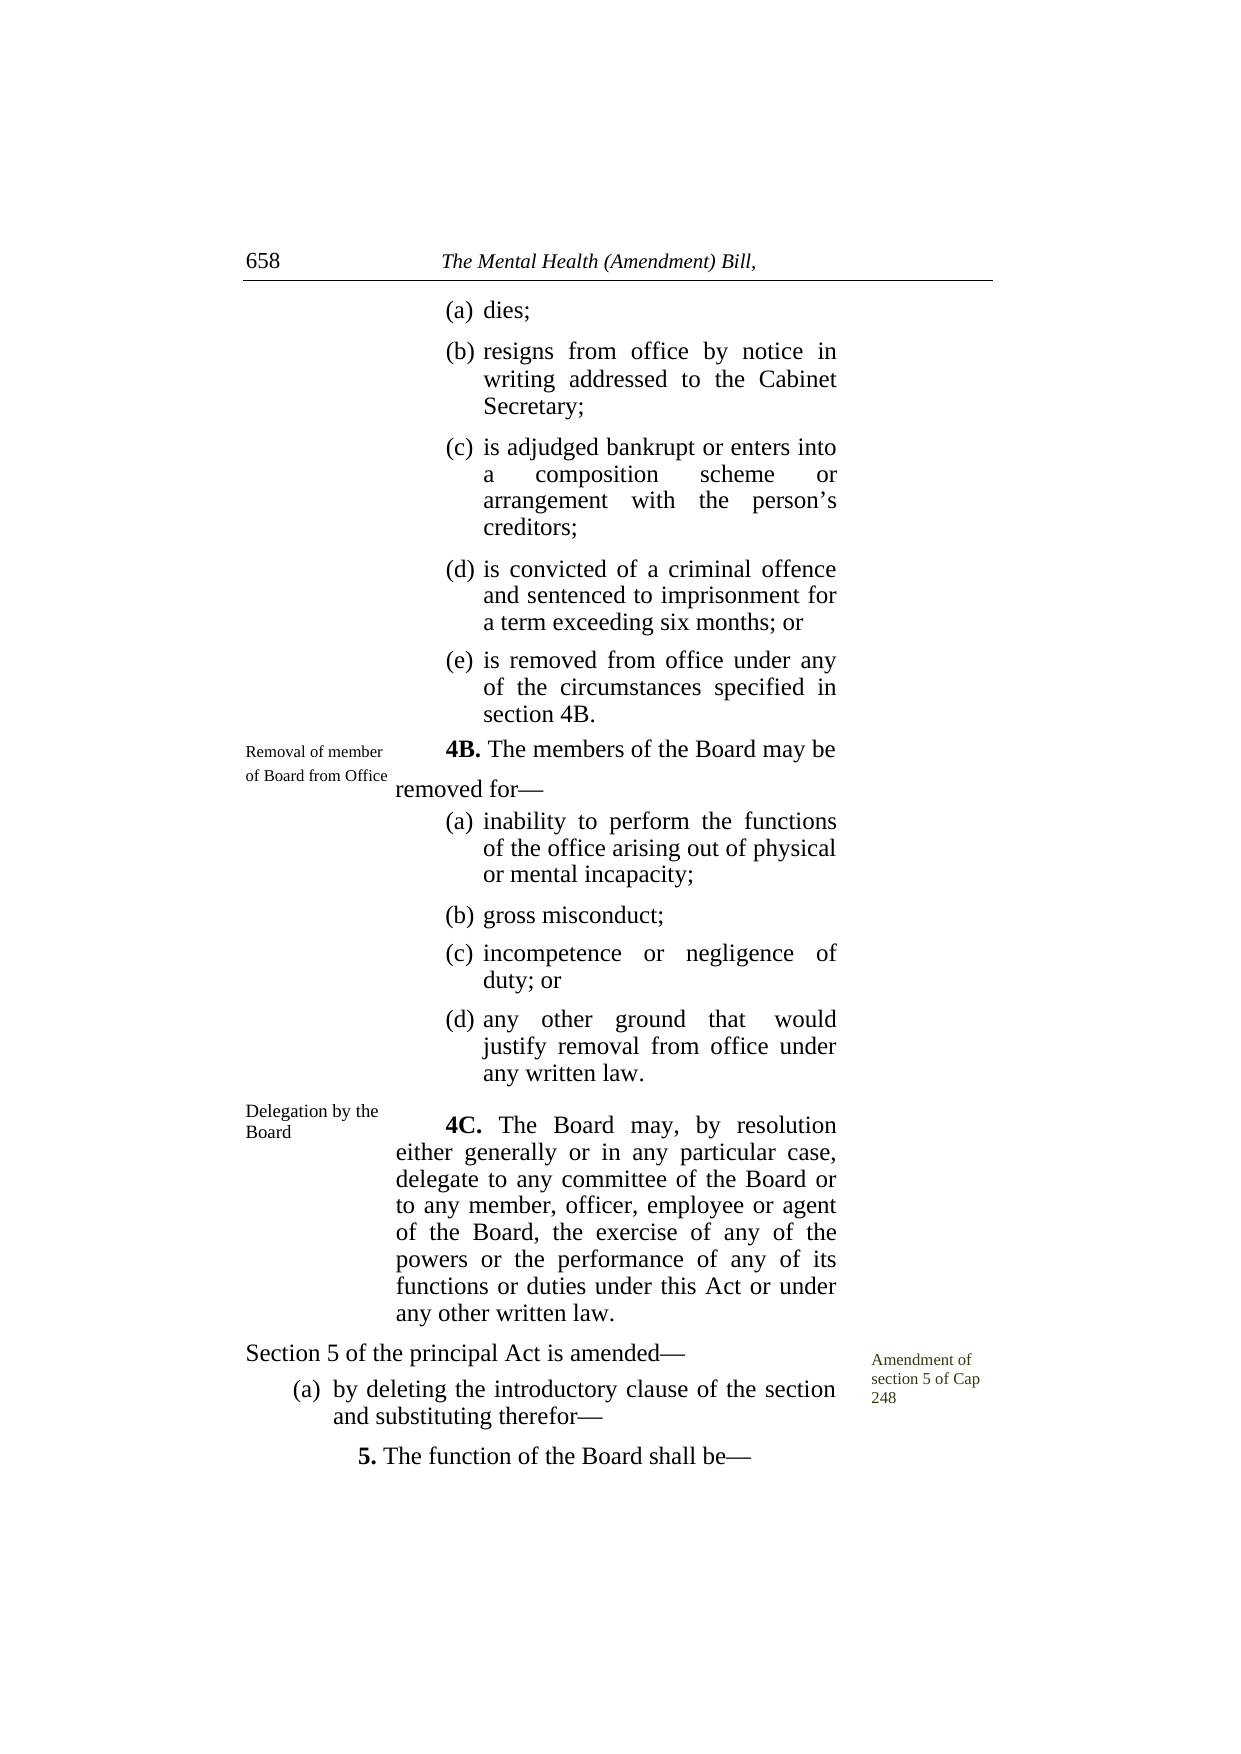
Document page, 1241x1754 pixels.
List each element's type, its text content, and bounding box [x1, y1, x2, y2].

text of Board from Office removed for— [245, 763, 1065, 787]
list inability to perform the functions of the office arising out of physical or mental incapacity; [445, 808, 837, 888]
text Amendment of section 5 of Cap 248 [871, 1351, 981, 1407]
text Delegation by the Board [245, 1099, 381, 1143]
list is adjudged bankrupt or enters into a composition scheme or arrangement with the person’s creditors; [446, 434, 837, 541]
list is removed from office under any of the circumstances specified in section 4B. [446, 646, 837, 728]
list any other ground that would justify removal from office under any written law. [445, 1006, 837, 1087]
text Removal of member [245, 742, 383, 761]
list dies; [445, 295, 1065, 324]
text Section 5 of the principal Act is amended— [245, 1338, 837, 1366]
list incompetence or negligence of duty; or [445, 941, 837, 994]
list by deleting the introductory clause of the section and substituting therefor— [293, 1377, 837, 1430]
text 5. The function of the Board shall be— [358, 1441, 837, 1470]
list resigns from office by notice in writing addressed to the Cabinet Secretary; [446, 338, 837, 420]
text 4C. The Board may, by resolution either generally or in any particular case, delegate to any committee of the Board or to any member, officer, employee or agent of the Board, the exercise of any of the powers or the performance of any of its functions or duties under this Act or under any other written law. [396, 1112, 837, 1326]
list gross misconduct; [445, 900, 1065, 928]
text 4B. The members of the Board may be [446, 739, 1065, 763]
list is convicted of a criminal offence and sentenced to imprisonment for a term exceeding six months; or [446, 556, 837, 636]
